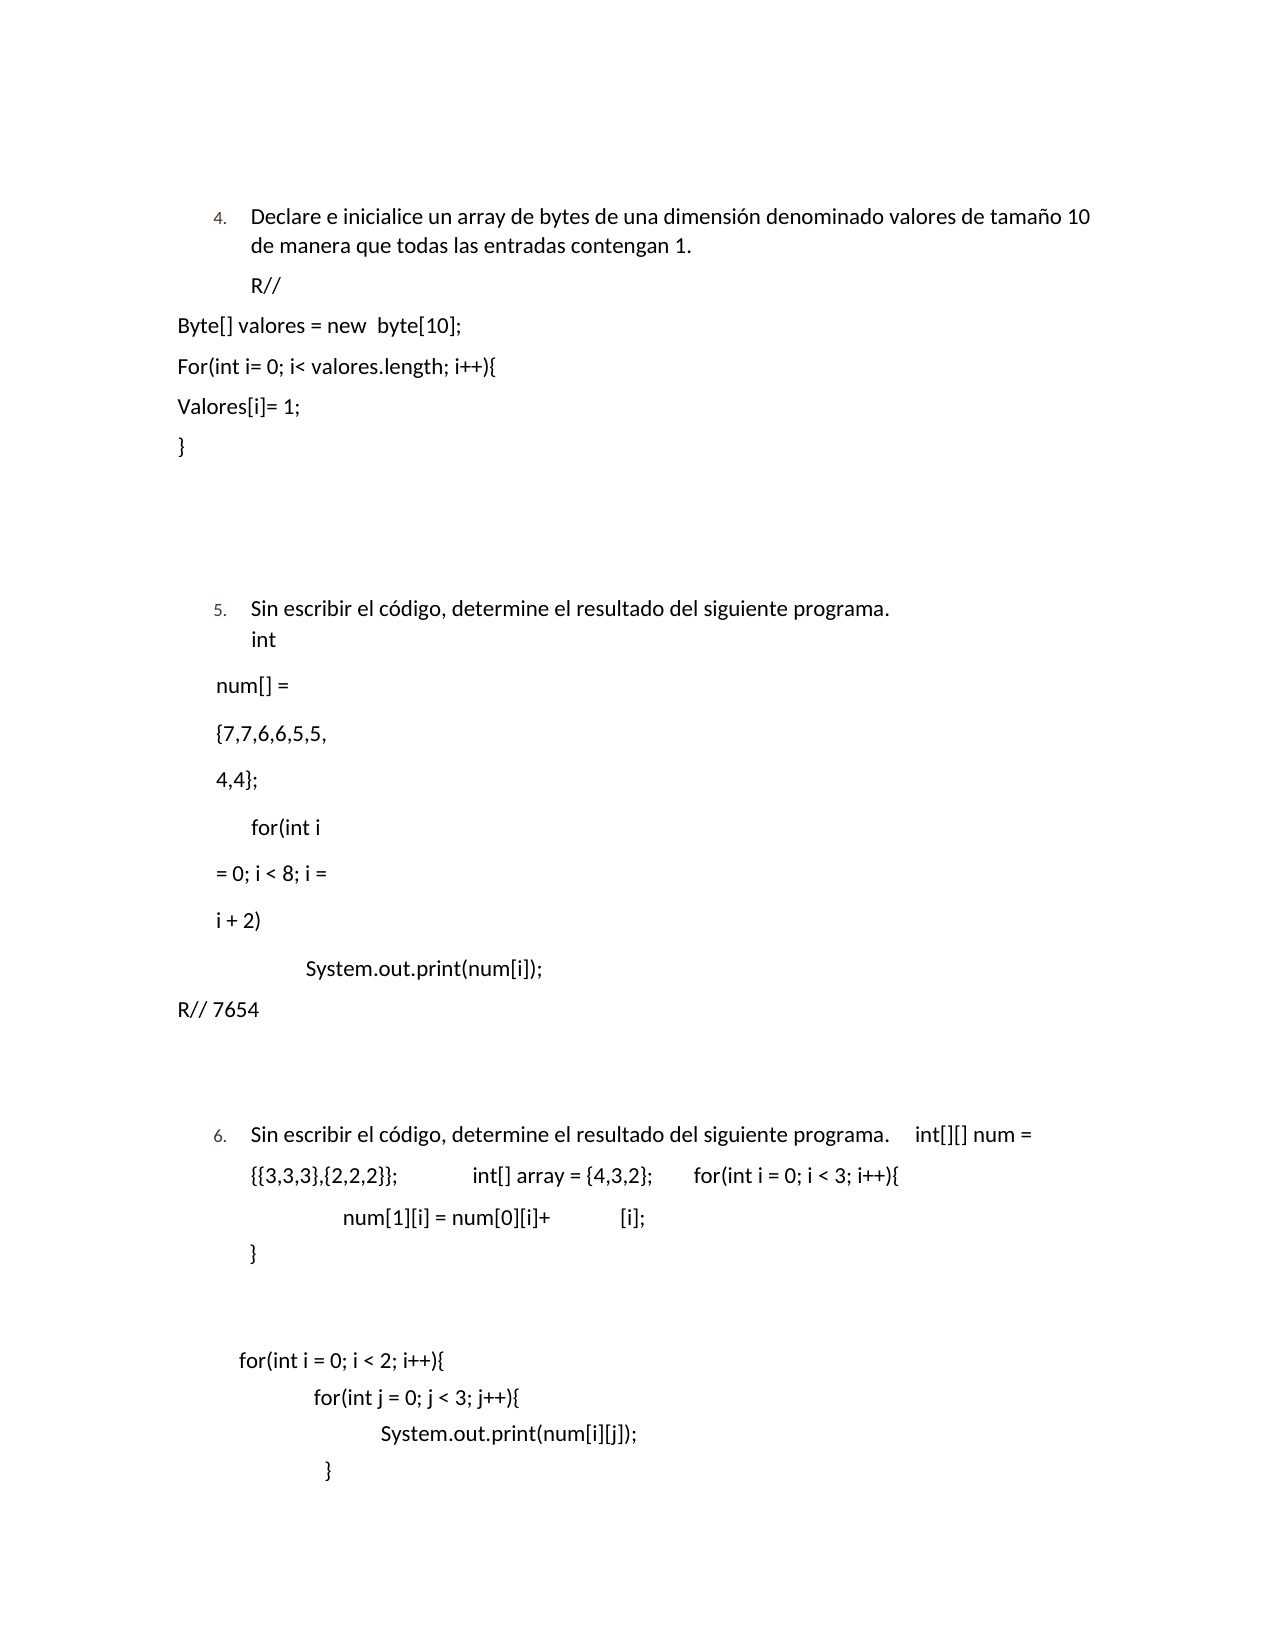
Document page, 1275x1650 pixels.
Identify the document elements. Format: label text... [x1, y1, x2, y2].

text R// [251, 271, 1098, 299]
text R// 7654 [177, 996, 1098, 1024]
text For(int i= 0; i< valores.length; i++){ [177, 352, 1098, 380]
text num[1][i] = num[0][i]+ [i]; [177, 1203, 1098, 1231]
text } [177, 1456, 1098, 1484]
text } [177, 432, 1098, 461]
text } [177, 1239, 1098, 1268]
text Byte[] valores = new byte[10]; [177, 312, 1098, 339]
text System.out.print(num[i]); [177, 954, 1098, 982]
text int num[] = {7,7,6,6,5,5,4,4}; for(int i = 0; i < 8; i = i + 2) [216, 625, 334, 934]
text for(int j = 0; j < 3; j++){ [177, 1383, 1098, 1411]
list Declare e inicialice un array de bytes de una dimensión denominado valores de tamaño 10 de manera que todas las entradas contengan 1. [213, 202, 1098, 259]
text Valores[i]= 1; [177, 392, 1098, 420]
text System.out.print(num[i][j]); [177, 1419, 1098, 1447]
list Sin escribir el código, determine el resultado del siguiente programa. [213, 594, 1098, 622]
list Sin escribir el código, determine el resultado del siguiente programa. int[][] num = {{3,3,3},{2,2,2}}; int[] array = {4,3,2}; for(int i = 0; i < 3; i++){ [213, 1120, 1098, 1189]
text for(int i = 0; i < 2; i++){ [177, 1346, 1098, 1374]
